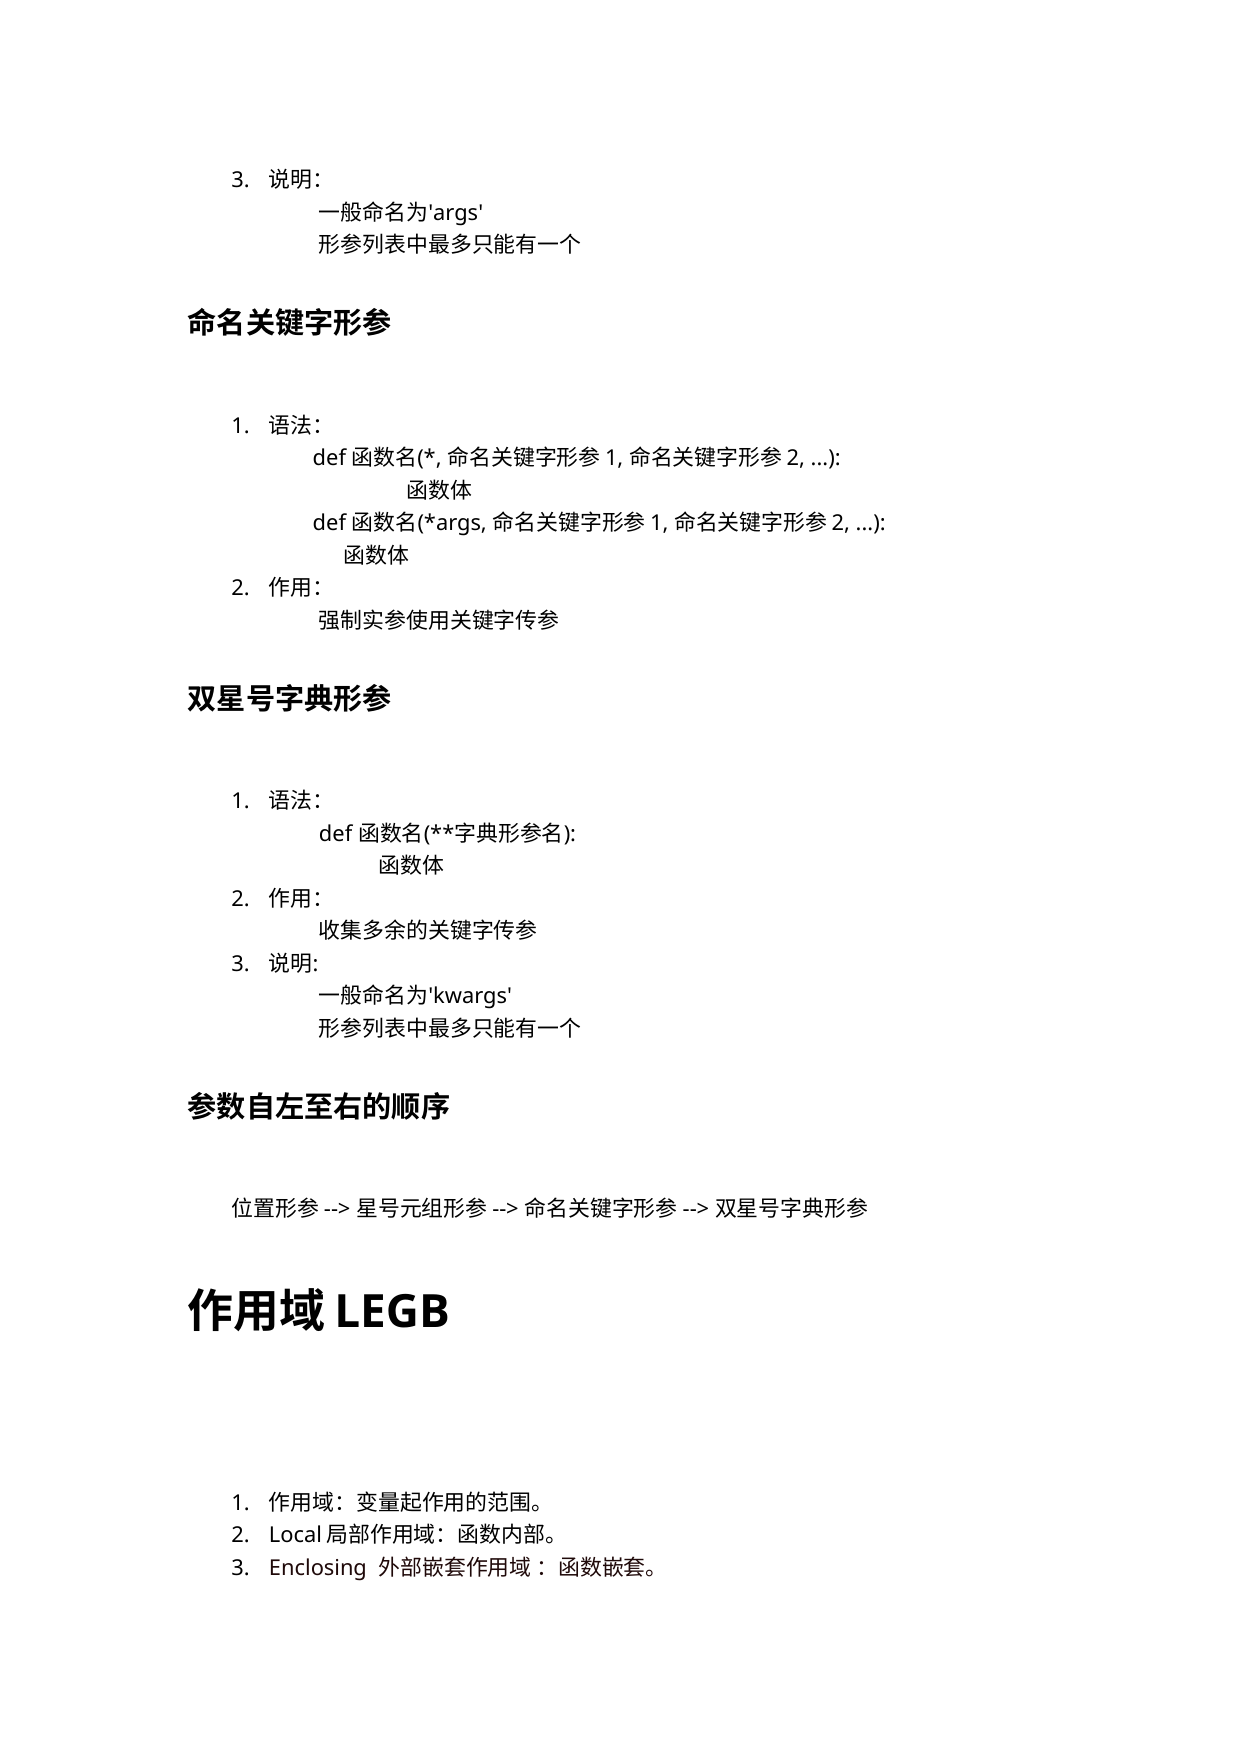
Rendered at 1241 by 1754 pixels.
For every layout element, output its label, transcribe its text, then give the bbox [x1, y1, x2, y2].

text def 函数名(*args, 命名关键字形参1, 命名关键字形参2, ...): 函数体 [275, 505, 1053, 570]
list 函数体 [291, 848, 1053, 881]
list 作用： [231, 881, 1053, 913]
list 语法： [231, 783, 1053, 816]
list 说明: [231, 946, 1053, 978]
text def 函数名(*, 命名关键字形参1, 命名关键字形参2, ...): [269, 440, 1053, 472]
list 收集多余的关键字传参 [312, 913, 1053, 946]
list 说明： [231, 162, 1053, 194]
list Local局部作用域：函数内部。 [231, 1517, 1053, 1549]
subtitle 双星号字典形参 [187, 664, 1053, 729]
text def 函数名(**字典形参名): [275, 816, 1053, 848]
text 强制实参使用关键字传参 [275, 602, 1053, 635]
list 形参列表中最多只能有一个 [319, 1011, 1053, 1043]
text 位置形参 --> 星号元组形参 --> 命名关键字形参 --> 双星号字典形参 [187, 1191, 1053, 1223]
subtitle 作用域LEGB [187, 1259, 1053, 1356]
list 作用： [231, 570, 1053, 602]
list 一般命名为'args' [319, 194, 1053, 227]
subtitle 命名关键字形参 [187, 289, 1053, 354]
subtitle 参数自左至右的顺序 [187, 1072, 1053, 1137]
list 作用域：变量起作用的范围。 [231, 1484, 1053, 1517]
list 语法： [231, 407, 1053, 440]
list Enclosing 外部嵌套作用域 ：函数嵌套。 [231, 1549, 1053, 1582]
text 函数体 [362, 472, 1053, 505]
list 一般命名为'kwargs' [319, 978, 1053, 1011]
list 形参列表中最多只能有一个 [319, 227, 1053, 259]
